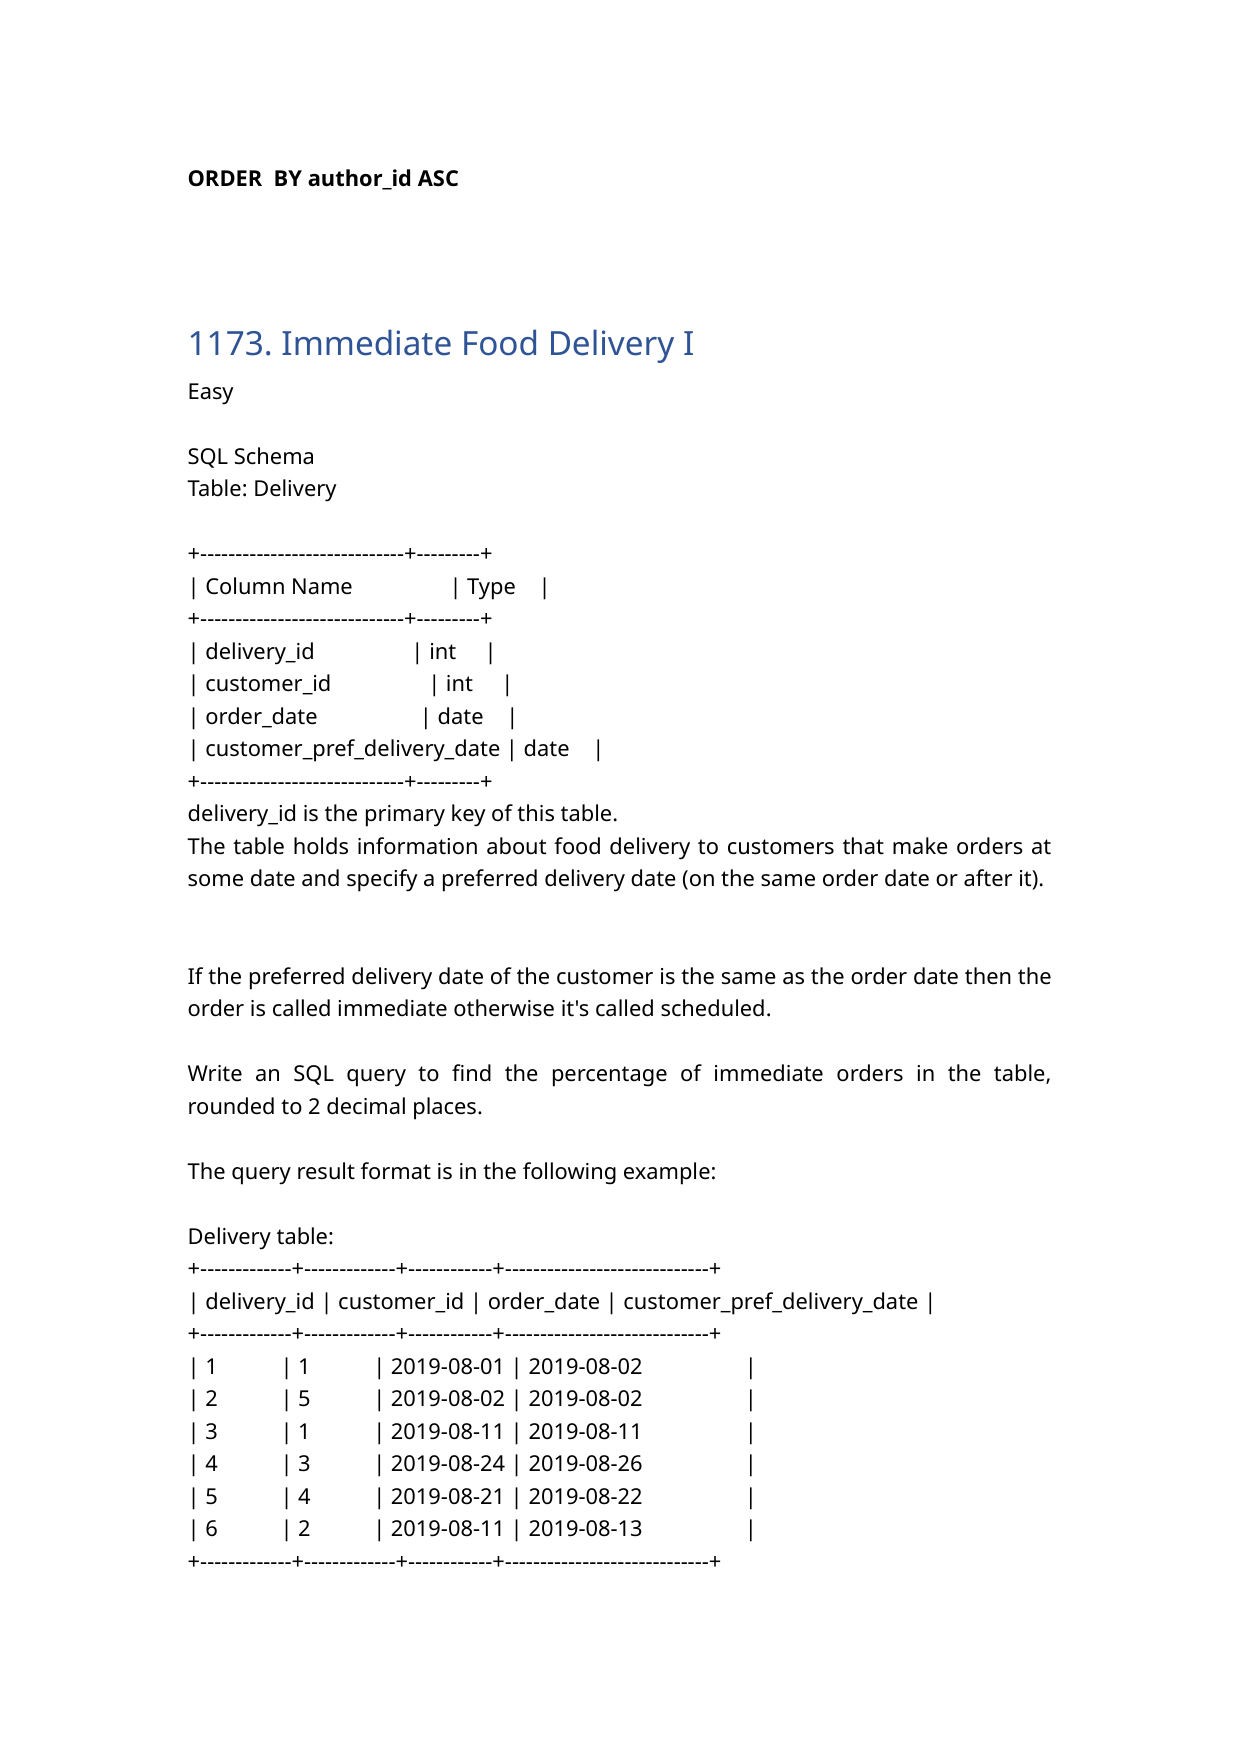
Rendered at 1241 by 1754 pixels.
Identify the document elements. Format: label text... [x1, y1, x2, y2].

text If the preferred delivery date of the customer is the same as the order date then the order is called immediate otherwise it's called scheduled. [187, 959, 1053, 1024]
text Table: Delivery [187, 472, 1053, 504]
text +-----------------------------+---------+ [187, 537, 1053, 569]
text | Column Name | Type | [187, 569, 1053, 602]
text | delivery_id | int | [187, 634, 1053, 667]
text +-------------+-------------+------------+-----------------------------+ [187, 1317, 1053, 1349]
text | 6 | 2 | 2019-08-11 | 2019-08-13 | [187, 1512, 1053, 1544]
text Easy [187, 374, 1053, 407]
text +-----------------------------+---------+ [187, 602, 1053, 634]
text The query result format is in the following example: [187, 1154, 1053, 1187]
subtitle 1173. Immediate Food Delivery I [187, 309, 1053, 374]
text ORDER BY author_id ASC [187, 162, 1053, 194]
text | 2 | 5 | 2019-08-02 | 2019-08-02 | [187, 1382, 1053, 1414]
text | customer_pref_delivery_date | date | [187, 732, 1053, 764]
text | 5 | 4 | 2019-08-21 | 2019-08-22 | [187, 1479, 1053, 1512]
text | order_date | date | [187, 699, 1053, 732]
text +-------------+-------------+------------+-----------------------------+ [187, 1544, 1053, 1577]
text delivery_id is the primary key of this table. [187, 797, 1053, 829]
text | 3 | 1 | 2019-08-11 | 2019-08-11 | [187, 1414, 1053, 1447]
text | delivery_id | customer_id | order_date | customer_pref_delivery_date | [187, 1284, 1053, 1317]
text +-------------+-------------+------------+-----------------------------+ [187, 1252, 1053, 1284]
text Delivery table: [187, 1219, 1053, 1252]
text Write an SQL query to find the percentage of immediate orders in the table, rounded to 2 decimal places. [187, 1057, 1053, 1122]
text SQL Schema [187, 439, 1053, 472]
text | customer_id | int | [187, 667, 1053, 699]
text +-----------------------------+---------+ [187, 764, 1053, 797]
text | 1 | 1 | 2019-08-01 | 2019-08-02 | [187, 1349, 1053, 1382]
text | 4 | 3 | 2019-08-24 | 2019-08-26 | [187, 1447, 1053, 1479]
text The table holds information about food delivery to customers that make orders at some date and specify a preferred delivery date (on the same order date or after it). [187, 829, 1053, 894]
